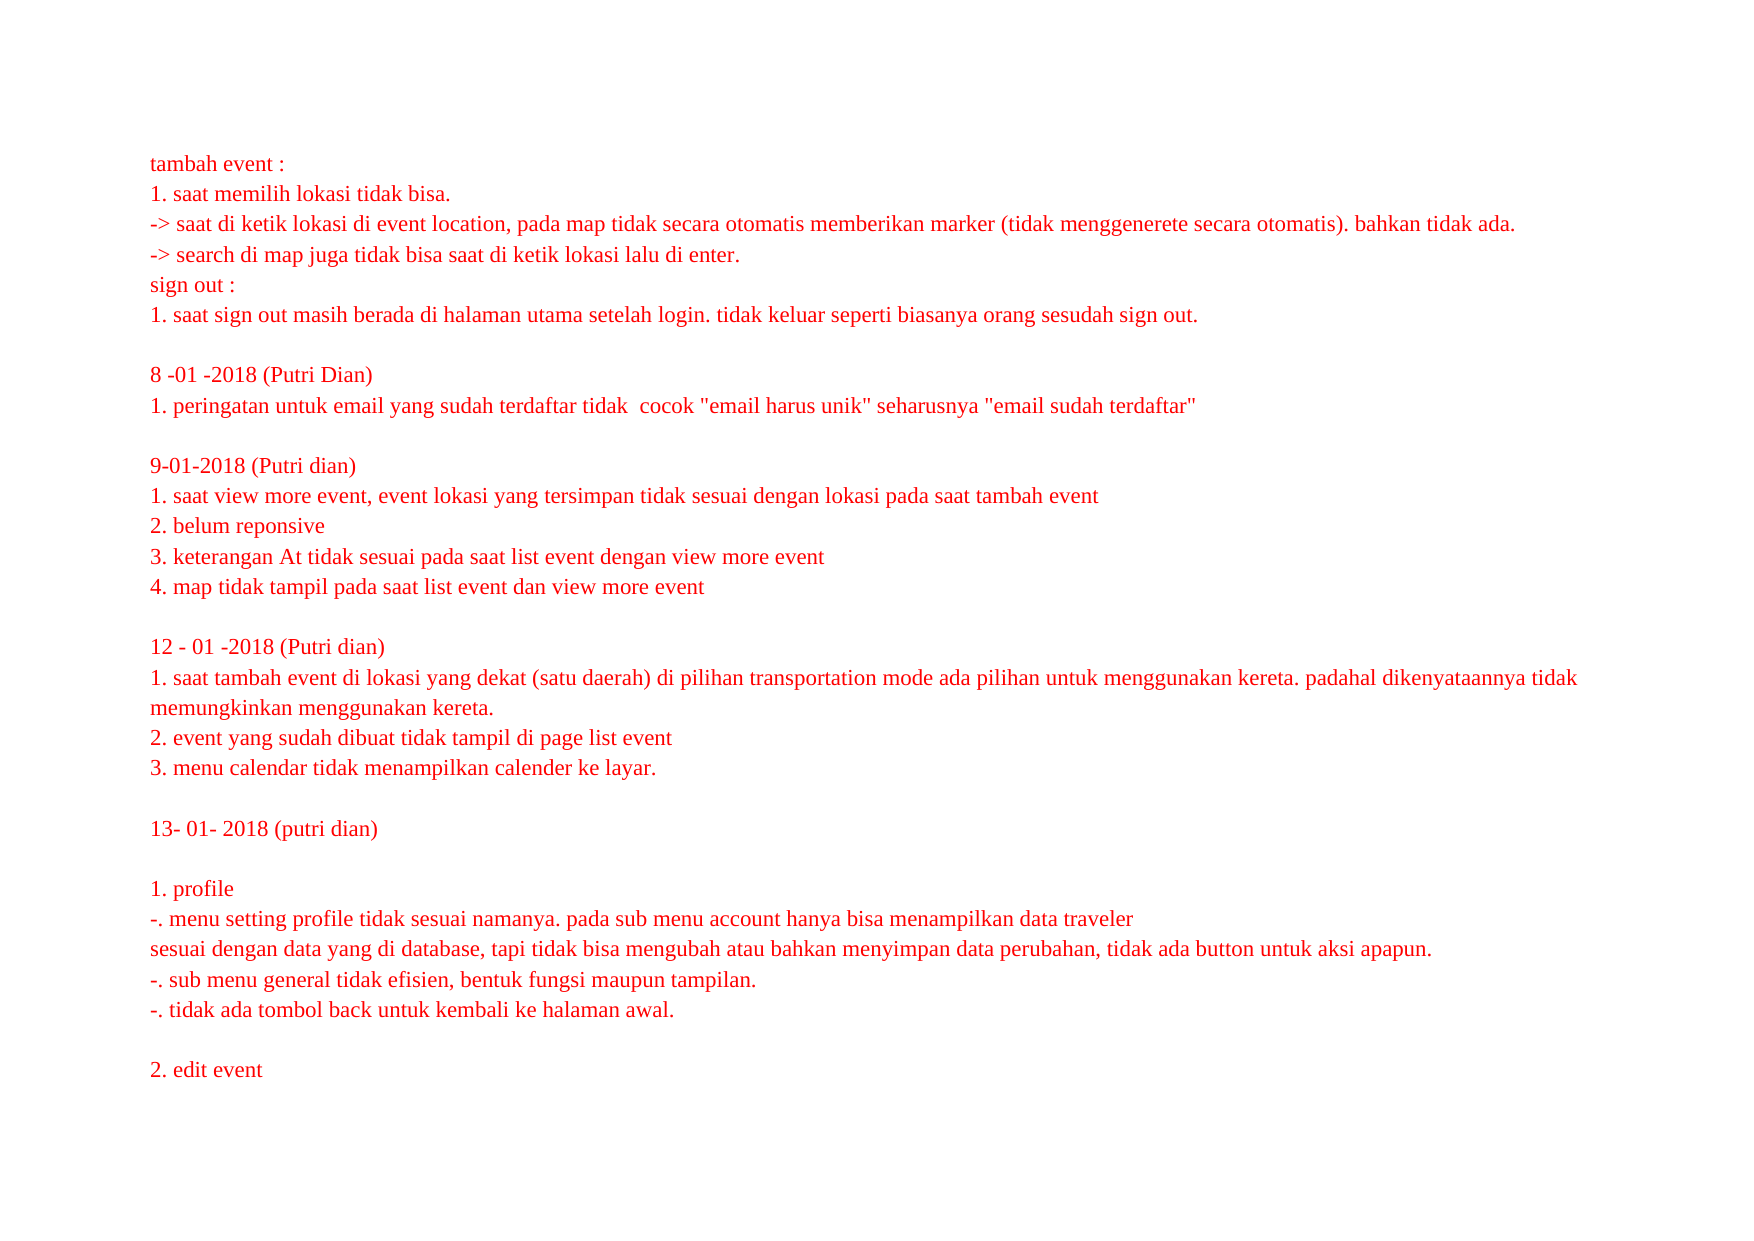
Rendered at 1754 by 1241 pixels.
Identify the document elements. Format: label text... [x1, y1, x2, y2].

text -. menu setting profile tidak sesuai namanya. pada sub menu account hanya bisa menampilkan data traveler [150, 905, 1604, 932]
text -. tidak ada tombol back untuk kembali ke halaman awal. [150, 996, 1604, 1022]
text 12 - 01 -2018 (Putri dian) 1. saat tambah event di lokasi yang dekat (satu daerah) di pilihan transportation mode ada pilihan untuk menggunakan kereta. padahal dikenyataannya tidak memungkinkan menggunakan kereta. 2. event yang sudah dibuat tidak tampil di page list event 3. menu calendar tidak menampilkan calender ke layar. [150, 633, 1604, 781]
text 2. edit event [150, 1056, 1604, 1083]
text 1. saat view more event, event lokasi yang tersimpan tidak sesuai dengan lokasi pada saat tambah event [150, 482, 1604, 509]
text -> saat di ketik lokasi di event location, pada map tidak secara otomatis memberikan marker (tidak menggenerete secara otomatis). bahkan tidak ada. [150, 210, 1604, 237]
text 3. keterangan At tidak sesuai pada saat list event dengan view more event [150, 543, 1604, 569]
text -. sub menu general tidak efisien, bentuk fungsi maupun tampilan. [150, 966, 1604, 992]
text 1. peringatan untuk email yang sudah terdaftar tidak cocok "email harus unik" seharusnya "email sudah terdaftar" [150, 392, 1604, 418]
text 1. saat sign out masih berada di halaman utama setelah login. tidak keluar seperti biasanya orang sesudah sign out. [150, 301, 1604, 327]
text 2. belum reponsive [150, 512, 1604, 539]
text tambah event : [150, 150, 1604, 176]
text sign out : [150, 271, 1604, 297]
text 1. saat memilih lokasi tidak bisa. [150, 180, 1604, 207]
text 8 -01 -2018 (Putri Dian) [150, 361, 1604, 388]
text 1. profile [150, 875, 1604, 901]
text sesuai dengan data yang di database, tapi tidak bisa mengubah atau bahkan menyimpan data perubahan, tidak ada button untuk aksi apapun. [150, 935, 1604, 962]
text 4. map tidak tampil pada saat list event dan view more event [150, 573, 1604, 599]
text 13- 01- 2018 (putri dian) [150, 814, 1604, 841]
text 9-01-2018 (Putri dian) [150, 452, 1604, 478]
text -> search di map juga tidak bisa saat di ketik lokasi lalu di enter. [150, 241, 1604, 267]
